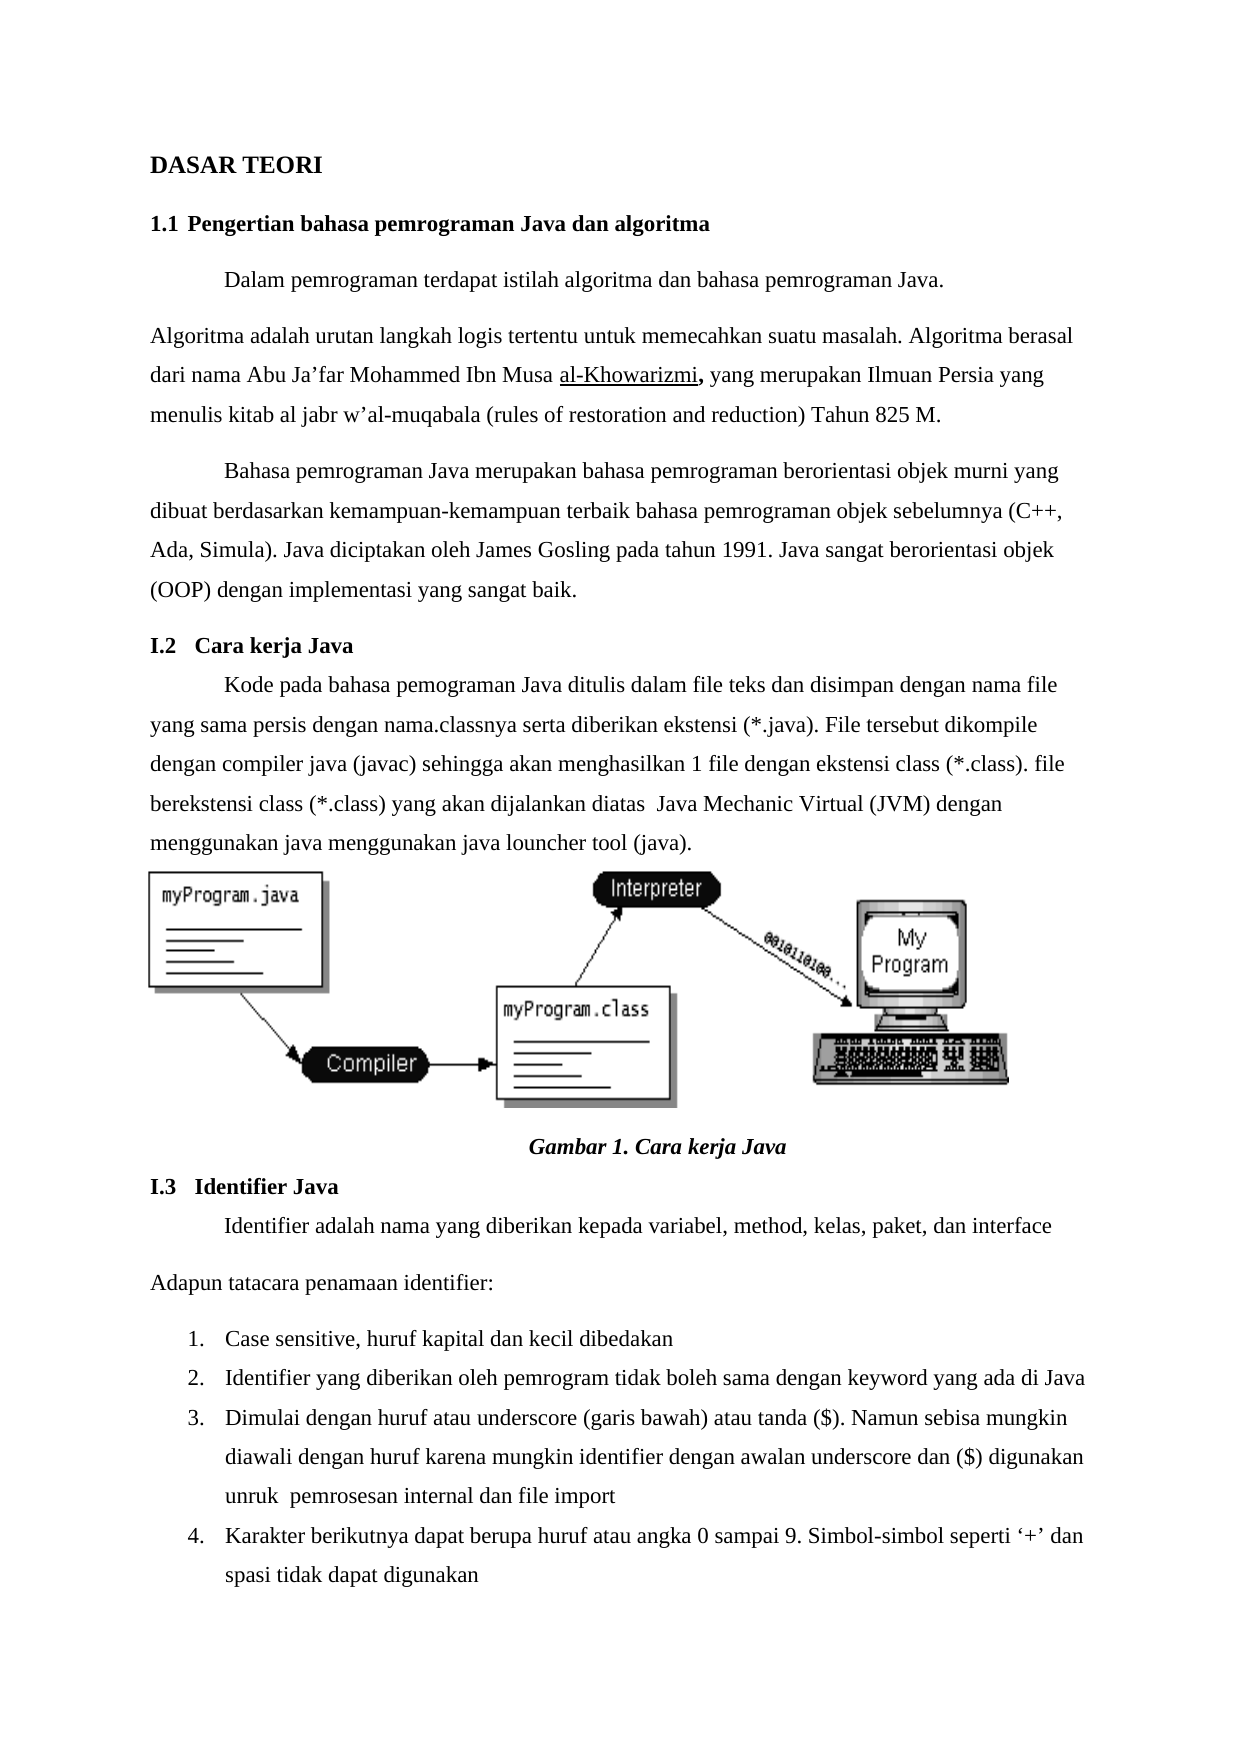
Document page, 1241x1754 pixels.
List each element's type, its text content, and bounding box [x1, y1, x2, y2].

list Karakter berikutnya dapat berupa huruf atau angka 0 sampai 9. Simbol-simbol seperti ‘+’ dan spasi tidak dapat digunakan [187, 1522, 1090, 1588]
list Identifier Java [150, 1173, 1090, 1199]
list Pengertian bahasa pemrograman Java dan algoritma [150, 210, 1090, 236]
text Dalam pemrograman terdapat istilah algoritma dan bahasa pemrograman Java. [224, 266, 1090, 292]
text Bahasa pemrograman Java merupakan bahasa pemrograman berorientasi objek murni yang dibuat berdasarkan kemampuan-kemampuan terbaik bahasa pemrograman objek sebelumnya (C++, Ada, Simula). Java diciptakan oleh James Gosling pada tahun 1991. Java sangat berorientasi objek (OOP) dengan implementasi yang sangat baik. [150, 457, 1090, 602]
text Algoritma adalah urutan langkah logis tertentu untuk memecahkan suatu masalah. Algoritma berasal dari nama Abu Ja’far Mohammed Ibn Musa al-Khowarizmi, yang merupakan Ilmuan Persia yang menulis kitab al jabr w’al-muqabala (rules of restoration and reduction) Tahun 825 M. [150, 322, 1090, 427]
picture [147, 870, 1009, 1108]
list Identifier yang diberikan oleh pemrogram tidak boleh sama dengan keyword yang ada di Java [187, 1364, 1090, 1391]
text Adapun tatacara penamaan identifier: [150, 1268, 1090, 1295]
list Identifier adalah nama yang diberikan kepada variabel, method, kelas, paket, dan interface [150, 1212, 1090, 1239]
text DASAR TEORI [150, 150, 1090, 179]
list Case sensitive, huruf kapital dan kecil dibedakan [187, 1325, 1090, 1351]
list Cara kerja Java [150, 632, 1090, 658]
list Kode pada bahasa pemograman Java ditulis dalam file teks dan disimpan dengan nama file yang sama persis dengan nama.classnya serta diberikan ekstensi (*.java). File tersebut dikompile dengan compiler java (javac) sehingga akan menghasilkan 1 file dengan ekstensi class (*.class). file berekstensi class (*.class) yang akan dijalankan diatas Java Mechanic Virtual (JVM) dengan menggunakan java menggunakan java louncher tool (java). [150, 671, 1090, 856]
list Dimulai dengan huruf atau underscore (garis bawah) atau tanda ($). Namun sebisa mungkin diawali dengan huruf karena mungkin identifier dengan awalan underscore dan ($) digunakan unruk pemrosesan internal dan file import [187, 1404, 1090, 1509]
